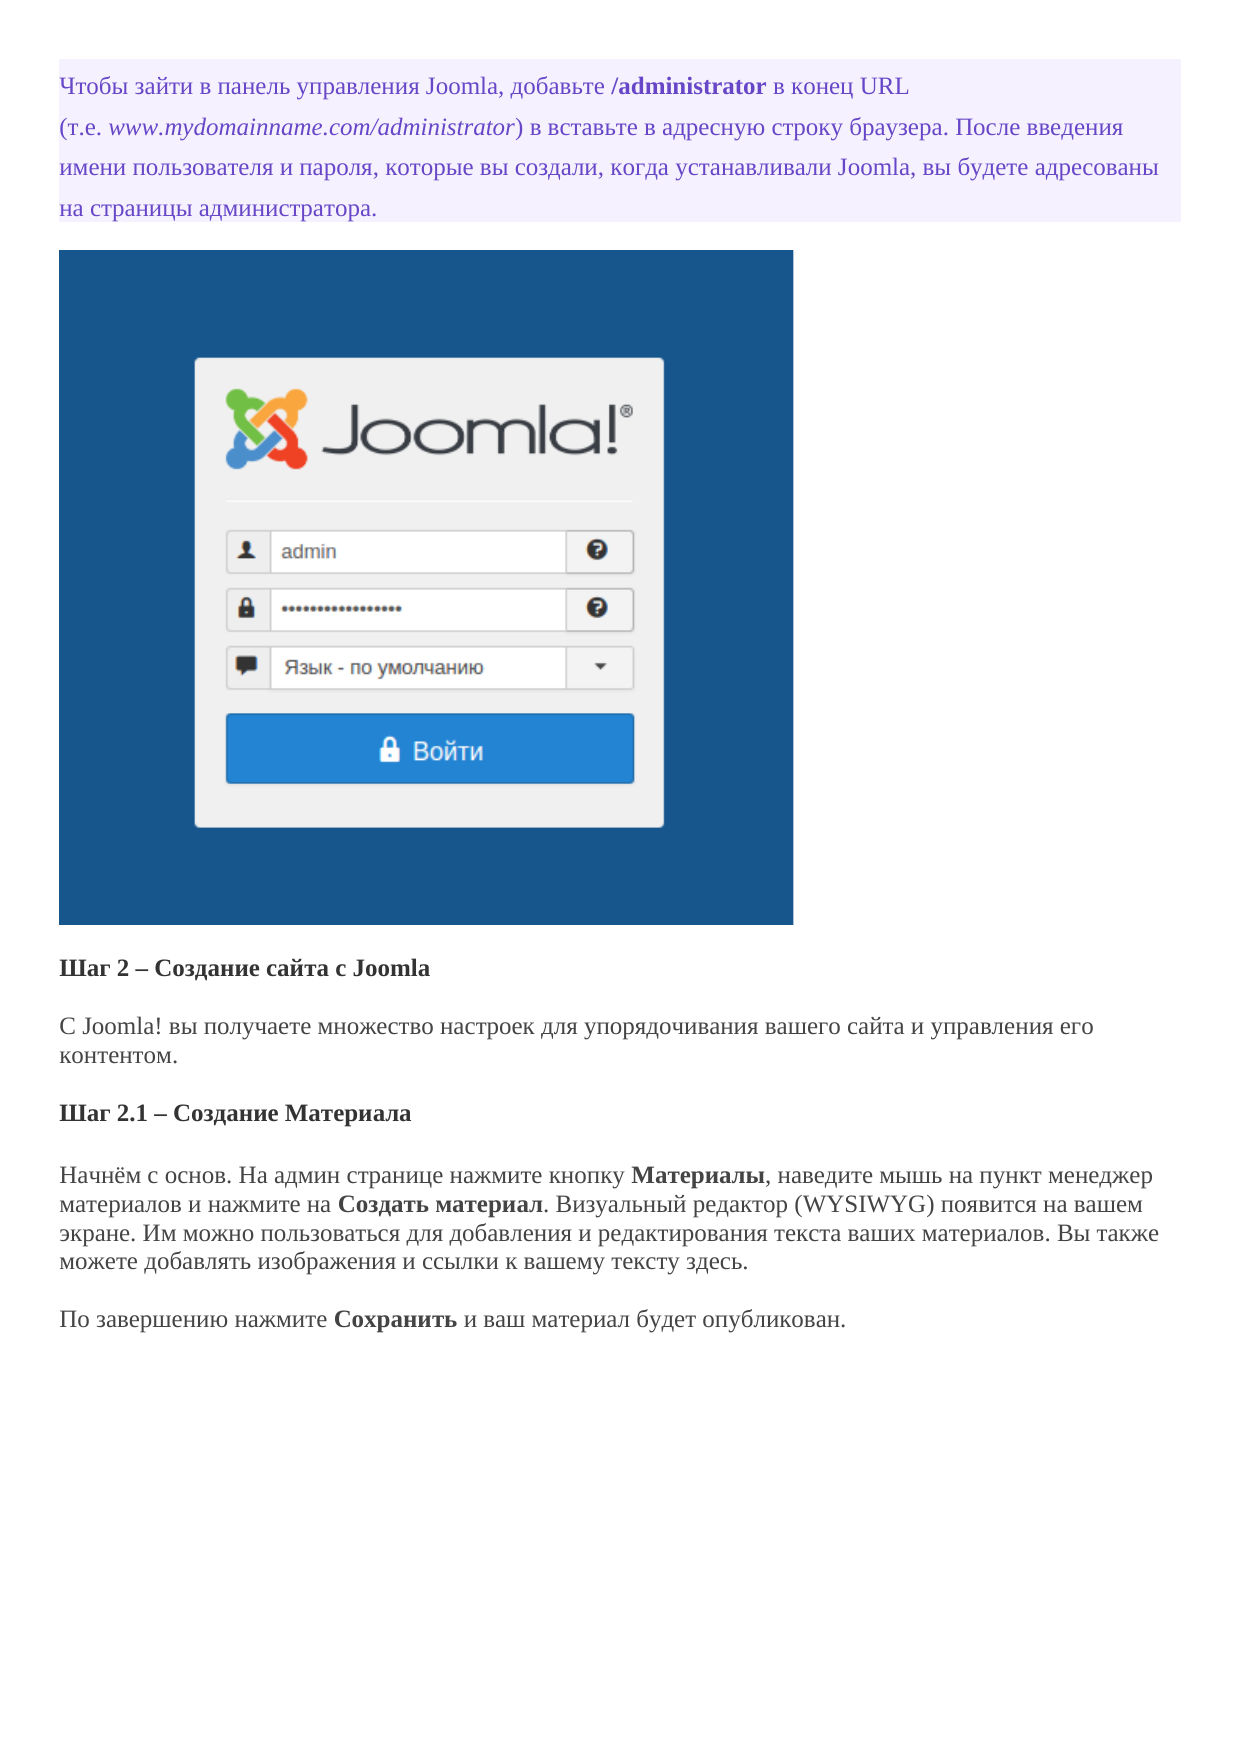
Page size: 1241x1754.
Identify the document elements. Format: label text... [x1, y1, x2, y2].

text Шаг 2 – Создание сайта с Joomla [59, 953, 1181, 982]
subtitle Шаг 2.1 – Создание Материала [59, 1098, 1181, 1127]
picture [59, 250, 794, 925]
text С Joomla! вы получаете множество настроек для упорядочивания вашего сайта и управления его контентом. [59, 1011, 1181, 1069]
text Чтобы зайти в панель управления Joomla, добавьте /administrator в конец URL (т.е. www.mydomainname.com/administrator) в вставьте в адресную строку браузера. После введения имени пользователя и пароля, которые вы создали, когда устанавливали Joomla, вы будете адресованы на страницы администратора. [59, 59, 1181, 222]
text По завершению нажмите Сохранить и ваш материал будет опубликован. [59, 1304, 1181, 1333]
text Начнём с основ. На админ странице нажмите кнопку Материалы, наведите мышь на пункт менеджер материалов и нажмите на Создать материал. Визуальный редактор (WYSIWYG) появится на вашем экране. Им можно пользоваться для добавления и редактирования текста ваших материалов. Вы также можете добавлять изображения и ссылки к вашему тексту здесь. [59, 1160, 1181, 1275]
